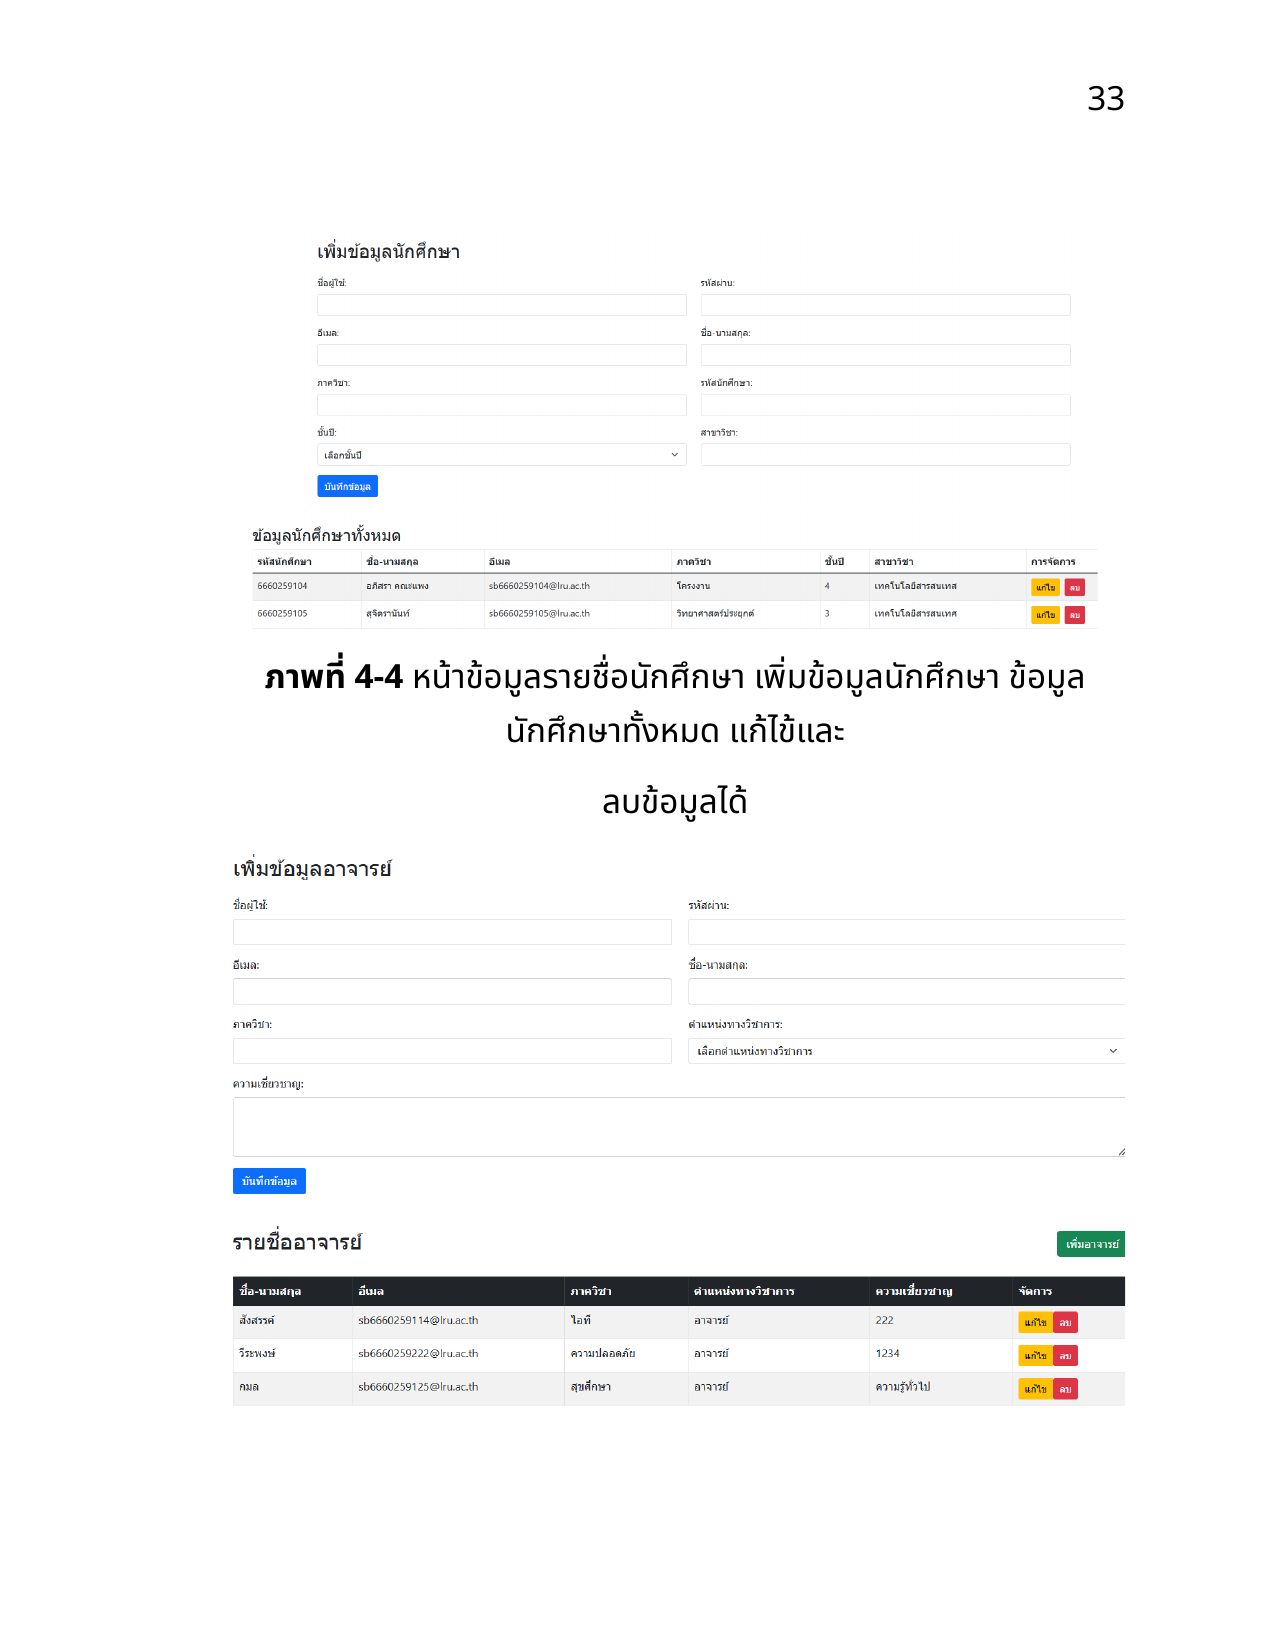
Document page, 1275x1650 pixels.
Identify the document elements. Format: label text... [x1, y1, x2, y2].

picture [225, 849, 1125, 1406]
text ภาพที่ 4-4 หน้าข้อมูลรายชื่อนักศึกษา เพิ่มข้อมูลนักศึกษา ข้อมูลนักศึกษาทั้งหมด แก้ไข้และ [225, 652, 1125, 757]
picture [252, 225, 1098, 634]
text ลบข้อมูลได้ [225, 778, 1125, 828]
